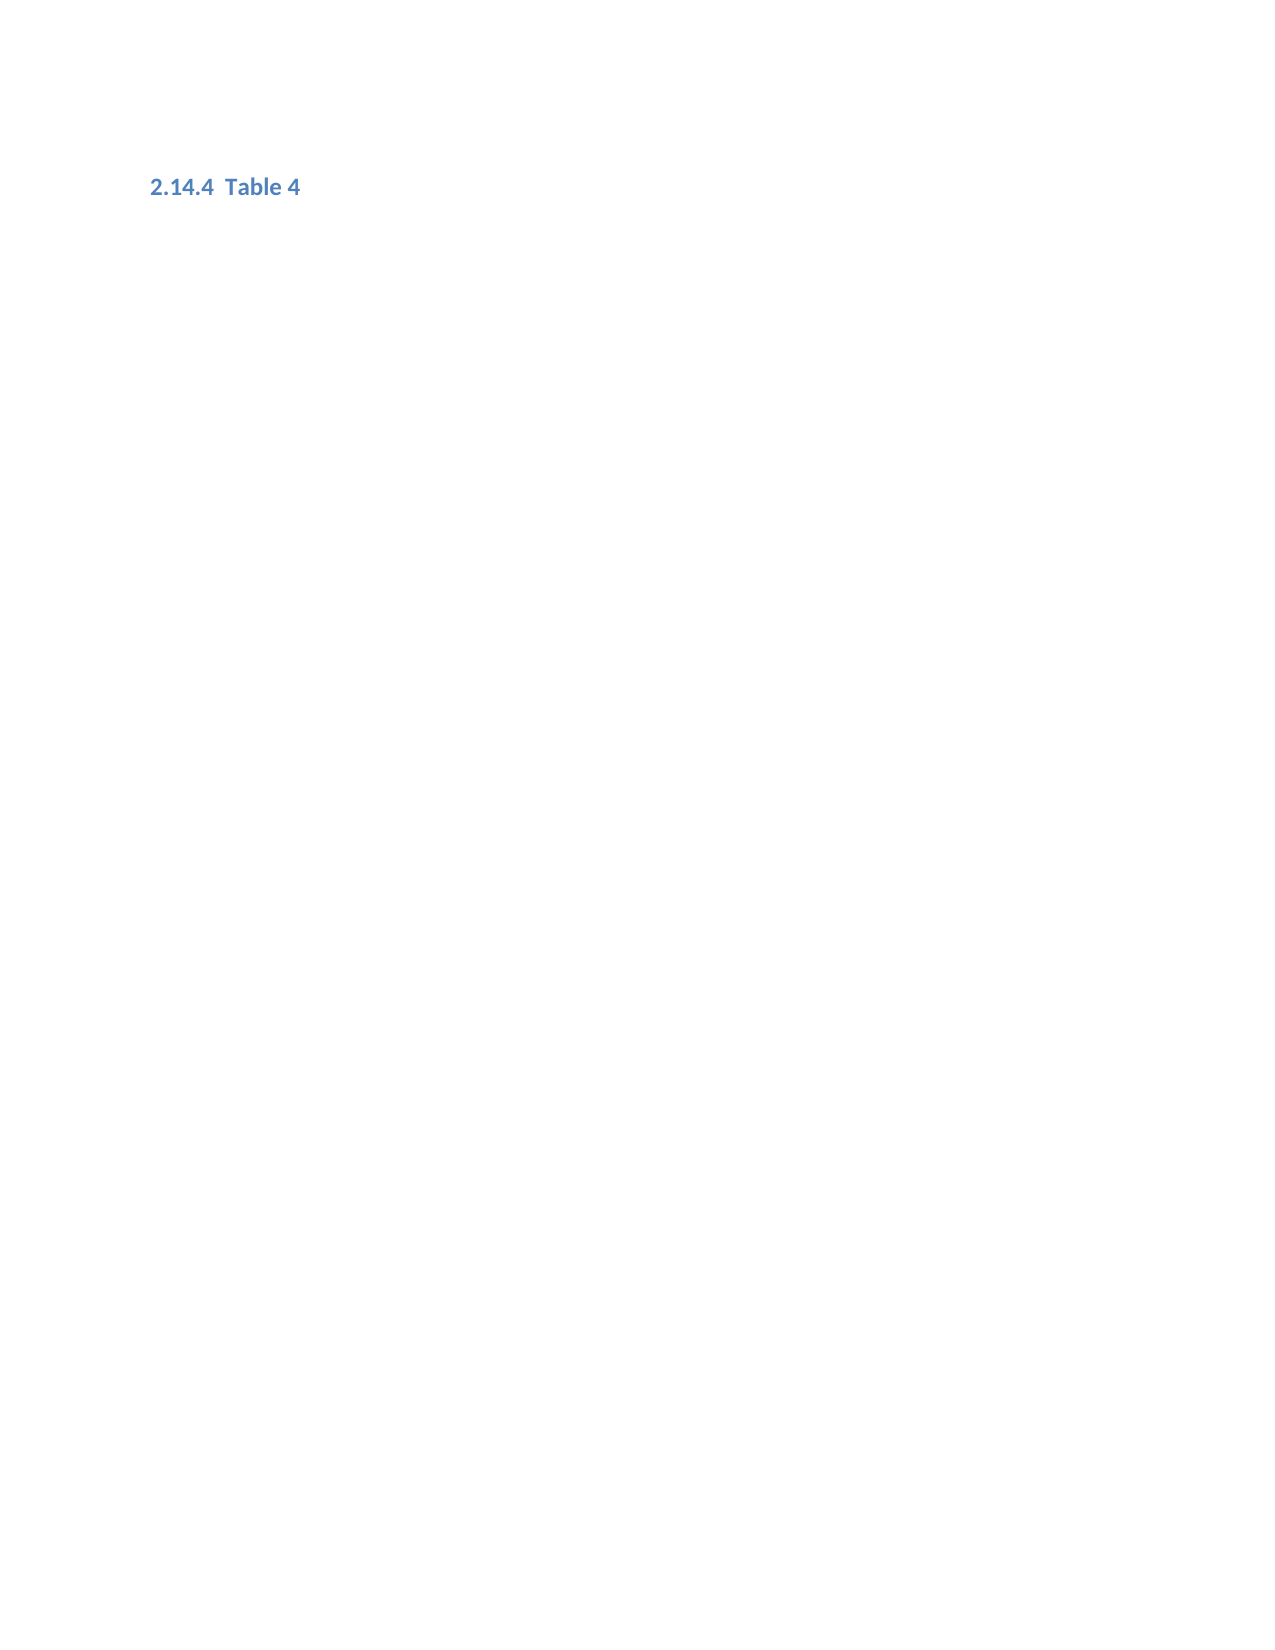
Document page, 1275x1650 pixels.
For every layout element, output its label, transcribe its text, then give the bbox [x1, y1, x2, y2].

subtitle 2.14.4 Table 4 [150, 171, 1125, 201]
